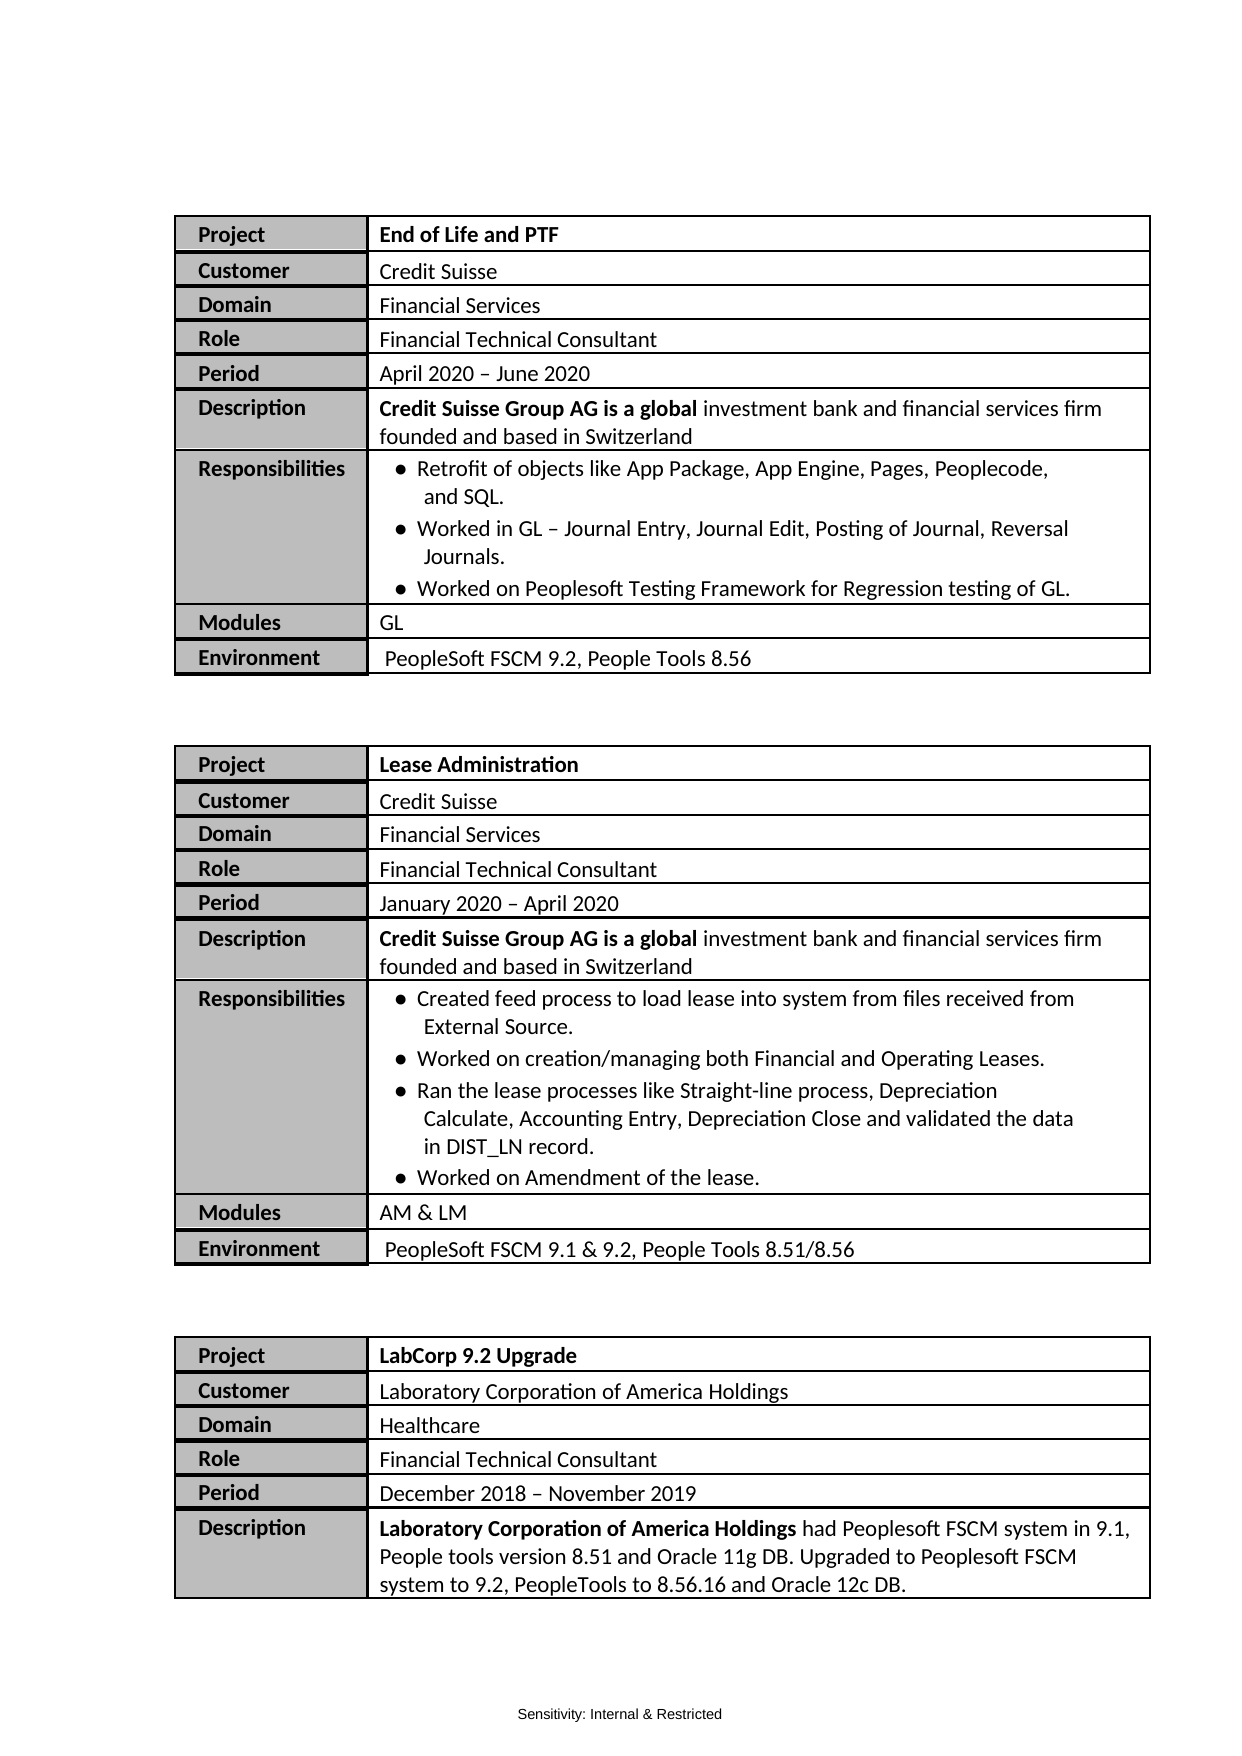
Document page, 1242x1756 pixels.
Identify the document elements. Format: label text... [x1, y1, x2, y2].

table_cell Retrofit of objects like App Package, App Engine, Pages, Peoplecode, and SQL. Worked in GL – Journal Entry, Journal Edit, Posting of Journal, Reversal Journals. Worked on Peoplesoft Testing Framework for Regression testing of GL. [369, 451, 1149, 603]
table_cell PeopleSoft FSCM 9.1 & 9.2, People Tools 8.51/8.56 [369, 1230, 1149, 1262]
table_cell Modules [176, 1195, 366, 1227]
table_cell April 2020 – June 2020 [369, 354, 1149, 387]
table_cell Laboratory Corporation of America Holdings had Peoplesoft FSCM system in 9.1, People tools version 8.51 and Oracle 11g DB. Upgraded to Peoplesoft FSCM system to 9.2, PeopleTools to 8.56.16 and Oracle 12c DB. [369, 1509, 1149, 1597]
table_cell Healthcare [369, 1406, 1149, 1438]
table_cell Customer [176, 254, 366, 284]
table_cell Period [176, 1477, 366, 1506]
table_cell Period [176, 887, 366, 916]
table_cell Role [176, 322, 366, 352]
table_cell Customer [176, 1374, 366, 1404]
table_cell Responsibilities [176, 981, 366, 1193]
table_cell Environment [176, 1232, 366, 1262]
table_cell Responsibilities [176, 451, 366, 603]
table_cell Credit Suisse [369, 781, 1149, 814]
table_cell Created feed process to load lease into system from files received from External Source. Worked on creation/managing both Financial and Operating Leases. Ran the lease processes like Straight-line process, Depreciation Calculate, Accounting Entry, Depreciation Close and validated the data in DIST_LN record. Worked on Amendment of the lease. [369, 981, 1149, 1193]
table_cell Credit Suisse [369, 252, 1149, 284]
table_cell Environment [176, 641, 366, 672]
table_cell Role [176, 1443, 366, 1473]
table_cell Domain [176, 288, 366, 318]
table_cell GL [369, 605, 1149, 637]
table_cell Laboratory Corporation of America Holdings [369, 1372, 1149, 1404]
table_cell Domain [176, 818, 366, 848]
table_cell Description [176, 921, 366, 978]
table_header Lease Administration [369, 747, 1149, 779]
table_cell Financial Services [369, 286, 1149, 318]
table_cell Period [176, 356, 366, 387]
table_cell January 2020 – April 2020 [369, 884, 1149, 916]
table_header Project [176, 747, 366, 779]
table_cell Financial Technical Consultant [369, 1440, 1149, 1473]
table_cell Financial Services [369, 816, 1149, 848]
table_header Project [176, 1338, 366, 1370]
table_header Project [176, 217, 366, 249]
table_cell Financial Technical Consultant [369, 850, 1149, 882]
table_cell PeopleSoft FSCM 9.2, People Tools 8.56 [369, 639, 1149, 672]
table_cell Financial Technical Consultant [369, 320, 1149, 352]
table_cell Domain [176, 1408, 366, 1438]
table_cell AM & LM [369, 1195, 1149, 1227]
table_header LabCorp 9.2 Upgrade [369, 1338, 1149, 1370]
table_cell Role [176, 852, 366, 882]
table_cell Description [176, 391, 366, 448]
table_cell Customer [176, 784, 366, 814]
table_cell Credit Suisse Group AG is a global investment bank and financial services firm founded and based in Switzerland [369, 919, 1149, 978]
table_cell December 2018 – November 2019 [369, 1475, 1149, 1506]
table_cell Credit Suisse Group AG is a global investment bank and financial services firm founded and based in Switzerland [369, 389, 1149, 448]
table_cell Description [176, 1511, 366, 1597]
table_cell Modules [176, 605, 366, 637]
table_header End of Life and PTF [369, 217, 1149, 249]
